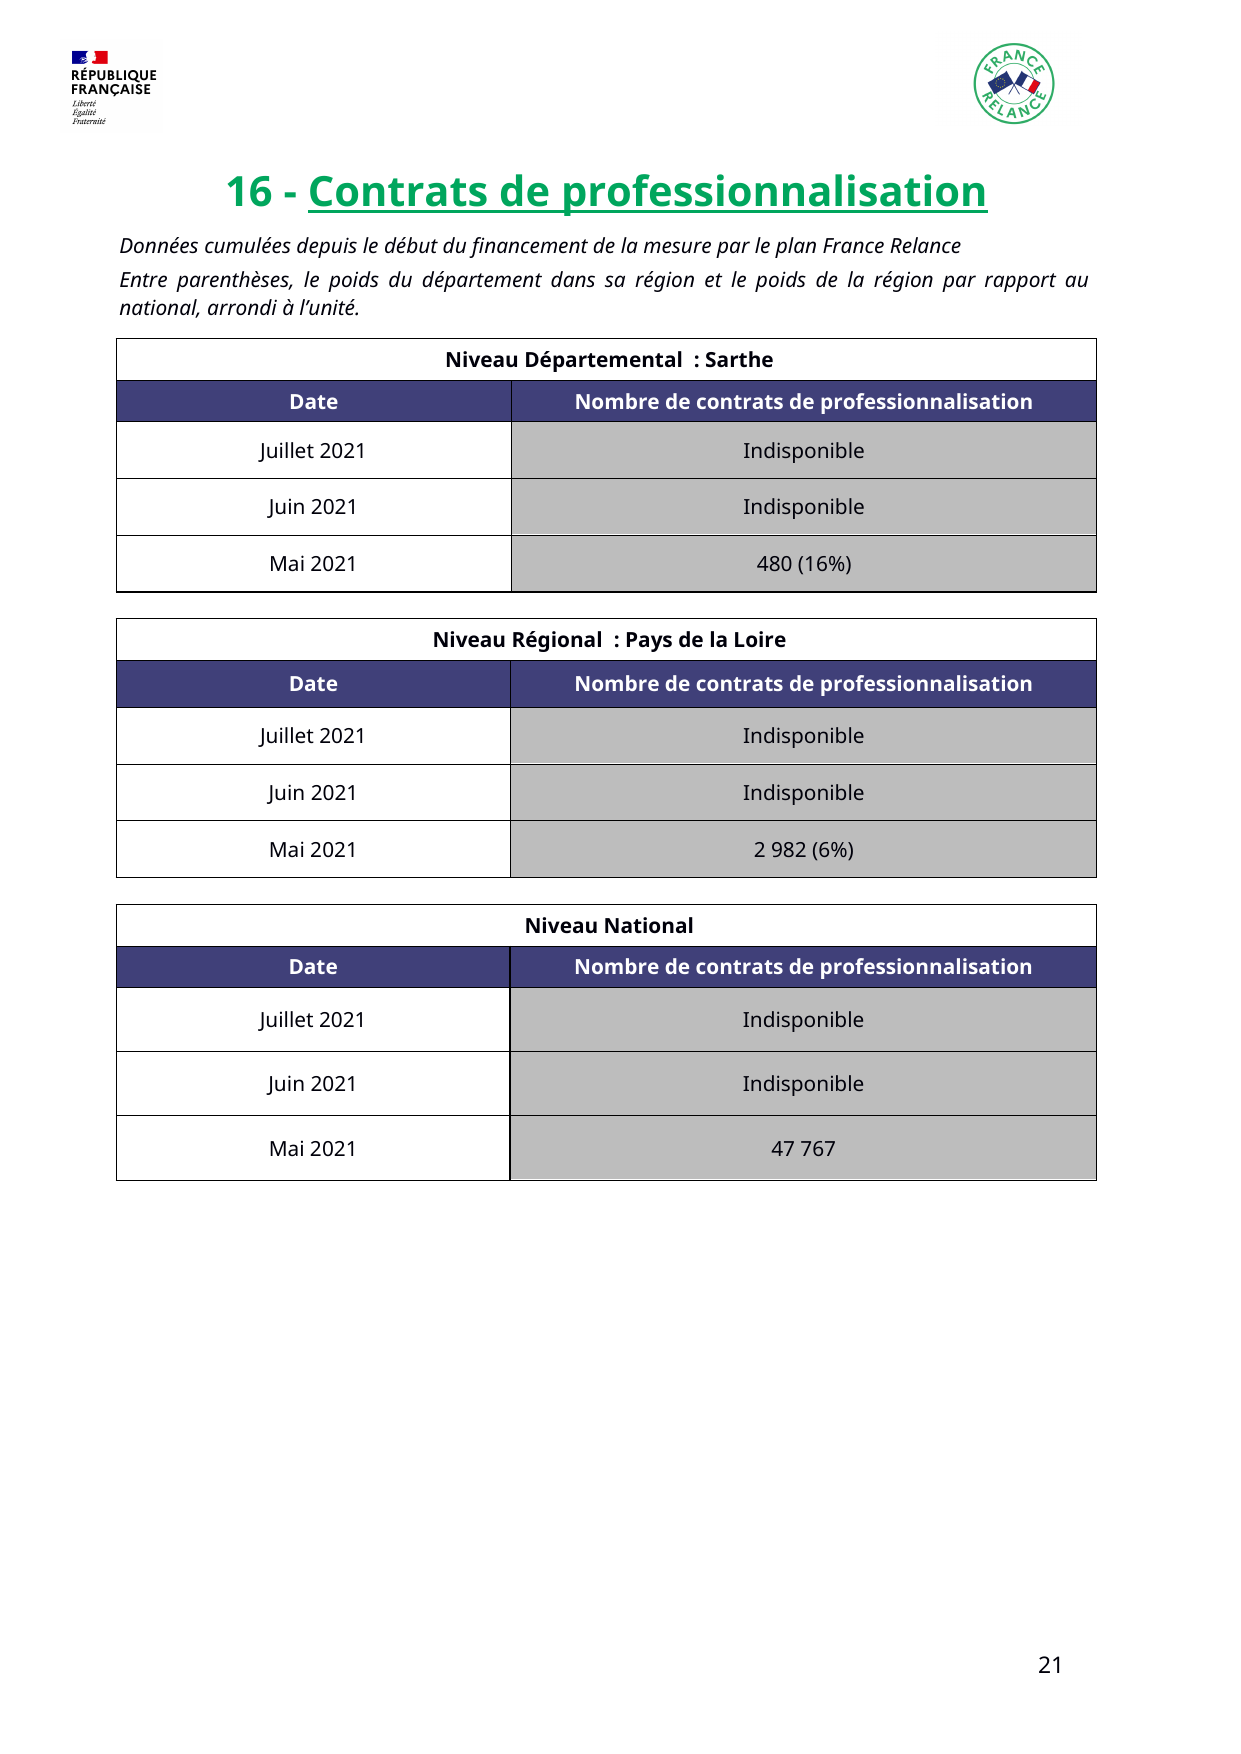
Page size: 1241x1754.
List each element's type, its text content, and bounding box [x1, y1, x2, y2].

table_header Niveau National [117, 905, 1096, 946]
table_cell Nombre de contrats de professionnalisation [512, 381, 1096, 421]
table_cell Mai 2021 [117, 536, 511, 591]
table_cell Juin 2021 [117, 479, 511, 534]
table_cell Indisponible [511, 765, 1096, 820]
table_cell Juillet 2021 [117, 708, 510, 763]
table_cell Date [117, 947, 509, 987]
text Données cumulées depuis le début du financement de la mesure par le plan France Relance [119, 231, 1094, 260]
subtitle 16 - Contrats de professionnalisation [119, 162, 1094, 219]
table_cell Mai 2021 [117, 1116, 509, 1179]
table_cell 47 767 [511, 1116, 1096, 1179]
picture [60, 39, 164, 133]
table_cell Indisponible [511, 988, 1096, 1051]
text Entre parenthèses, le poids du département dans sa région et le poids de la région par rapport au national, arrondi à l’unité. [119, 265, 1094, 322]
table_cell Indisponible [511, 708, 1096, 763]
table_cell 480 (16%) [512, 536, 1096, 591]
table_header Niveau Régional : Pays de la Loire [117, 619, 1096, 660]
table_cell Date [117, 381, 511, 421]
table_cell Date [117, 661, 510, 707]
table_cell Nombre de contrats de professionnalisation [511, 661, 1096, 707]
table_cell Juillet 2021 [117, 422, 511, 478]
table_cell Juillet 2021 [117, 988, 509, 1051]
table_cell 2 982 (6%) [511, 821, 1096, 877]
table_cell Juin 2021 [117, 765, 510, 820]
table_cell Indisponible [512, 422, 1096, 478]
picture [935, 31, 1082, 126]
table_cell Juin 2021 [117, 1052, 509, 1115]
table_header Niveau Départemental : Sarthe [117, 339, 1096, 380]
table_cell Indisponible [512, 479, 1096, 534]
table_cell Mai 2021 [117, 821, 510, 877]
table_cell Nombre de contrats de professionnalisation [511, 947, 1096, 987]
table_cell Indisponible [511, 1052, 1096, 1115]
